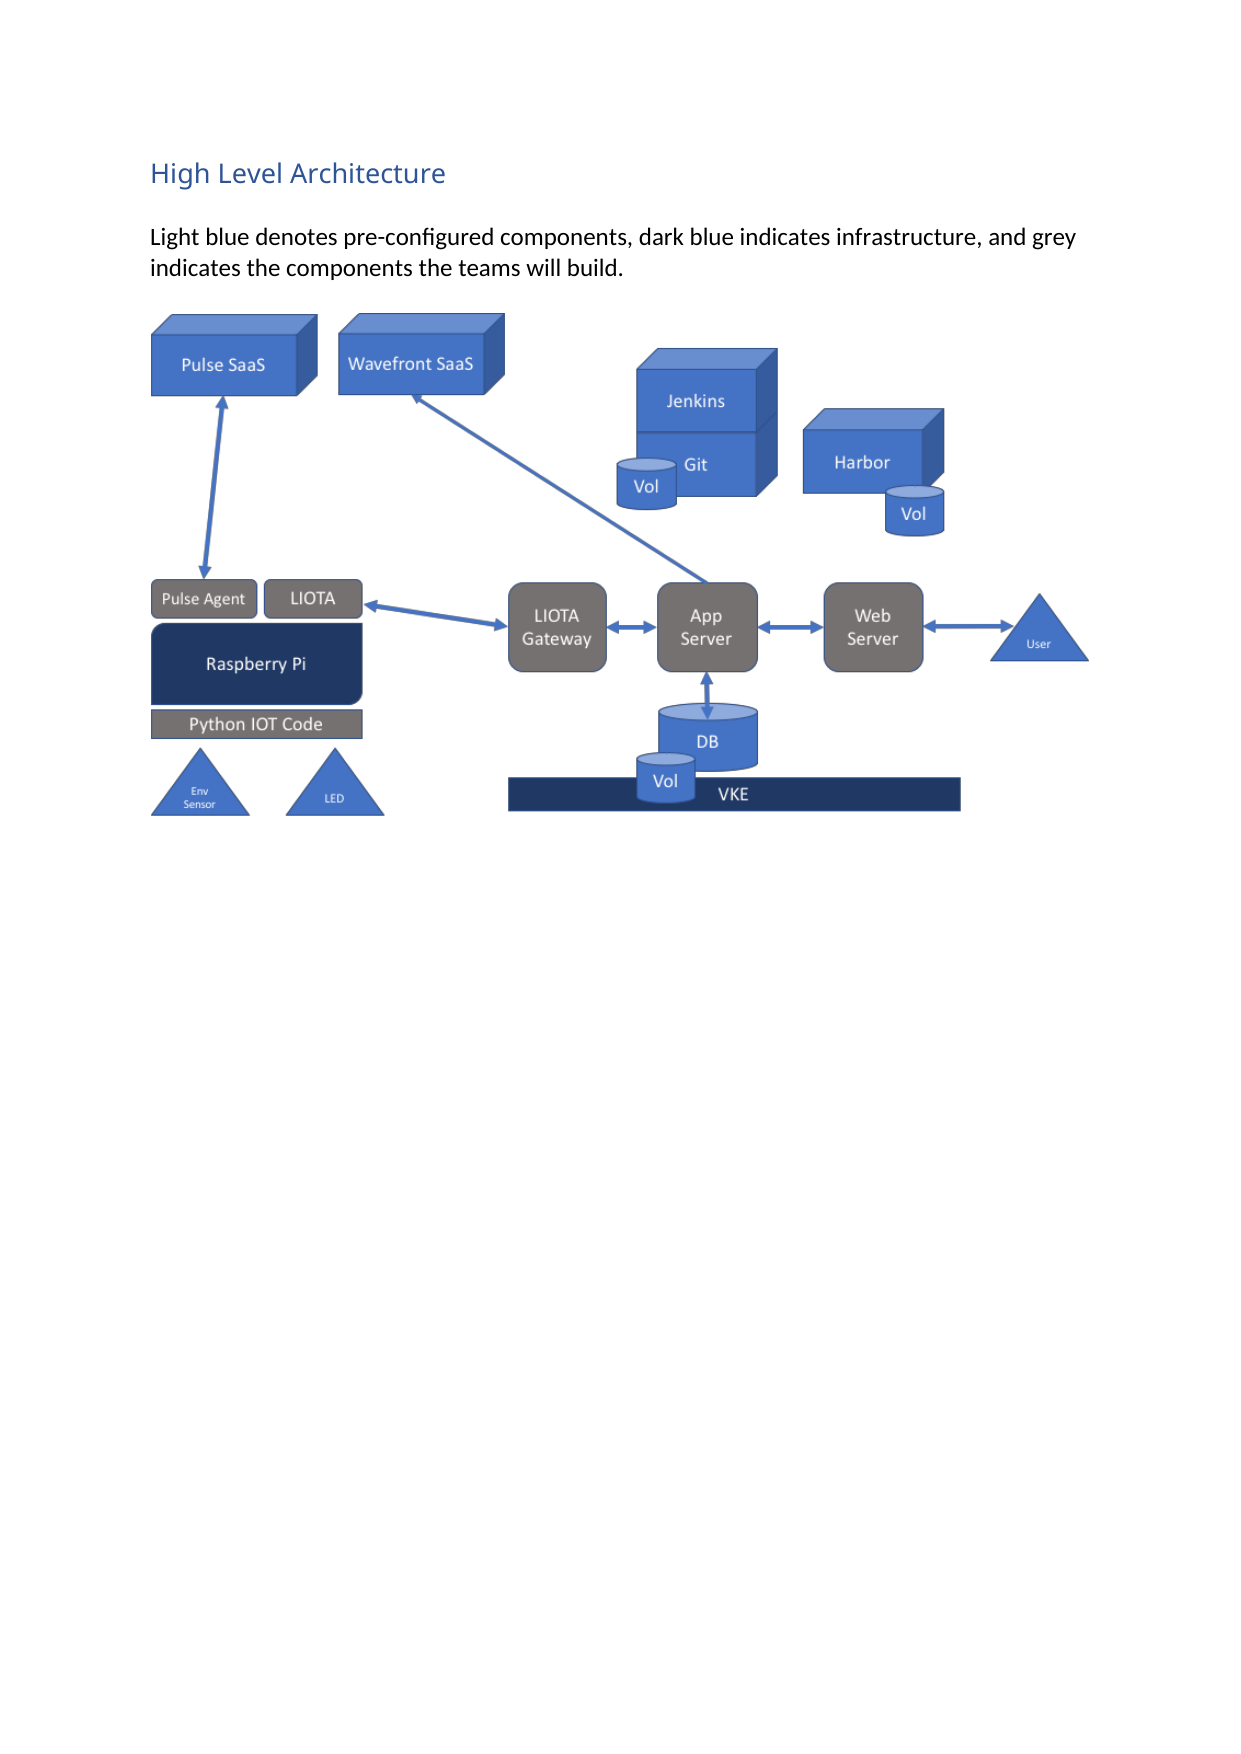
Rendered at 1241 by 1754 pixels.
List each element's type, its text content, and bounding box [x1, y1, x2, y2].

text Light blue denotes pre-configured components, dark blue indicates infrastructure, and grey indicates the components the teams will build. [150, 222, 1090, 283]
picture [150, 313, 1090, 819]
subtitle High Level Architecture [150, 154, 1090, 191]
